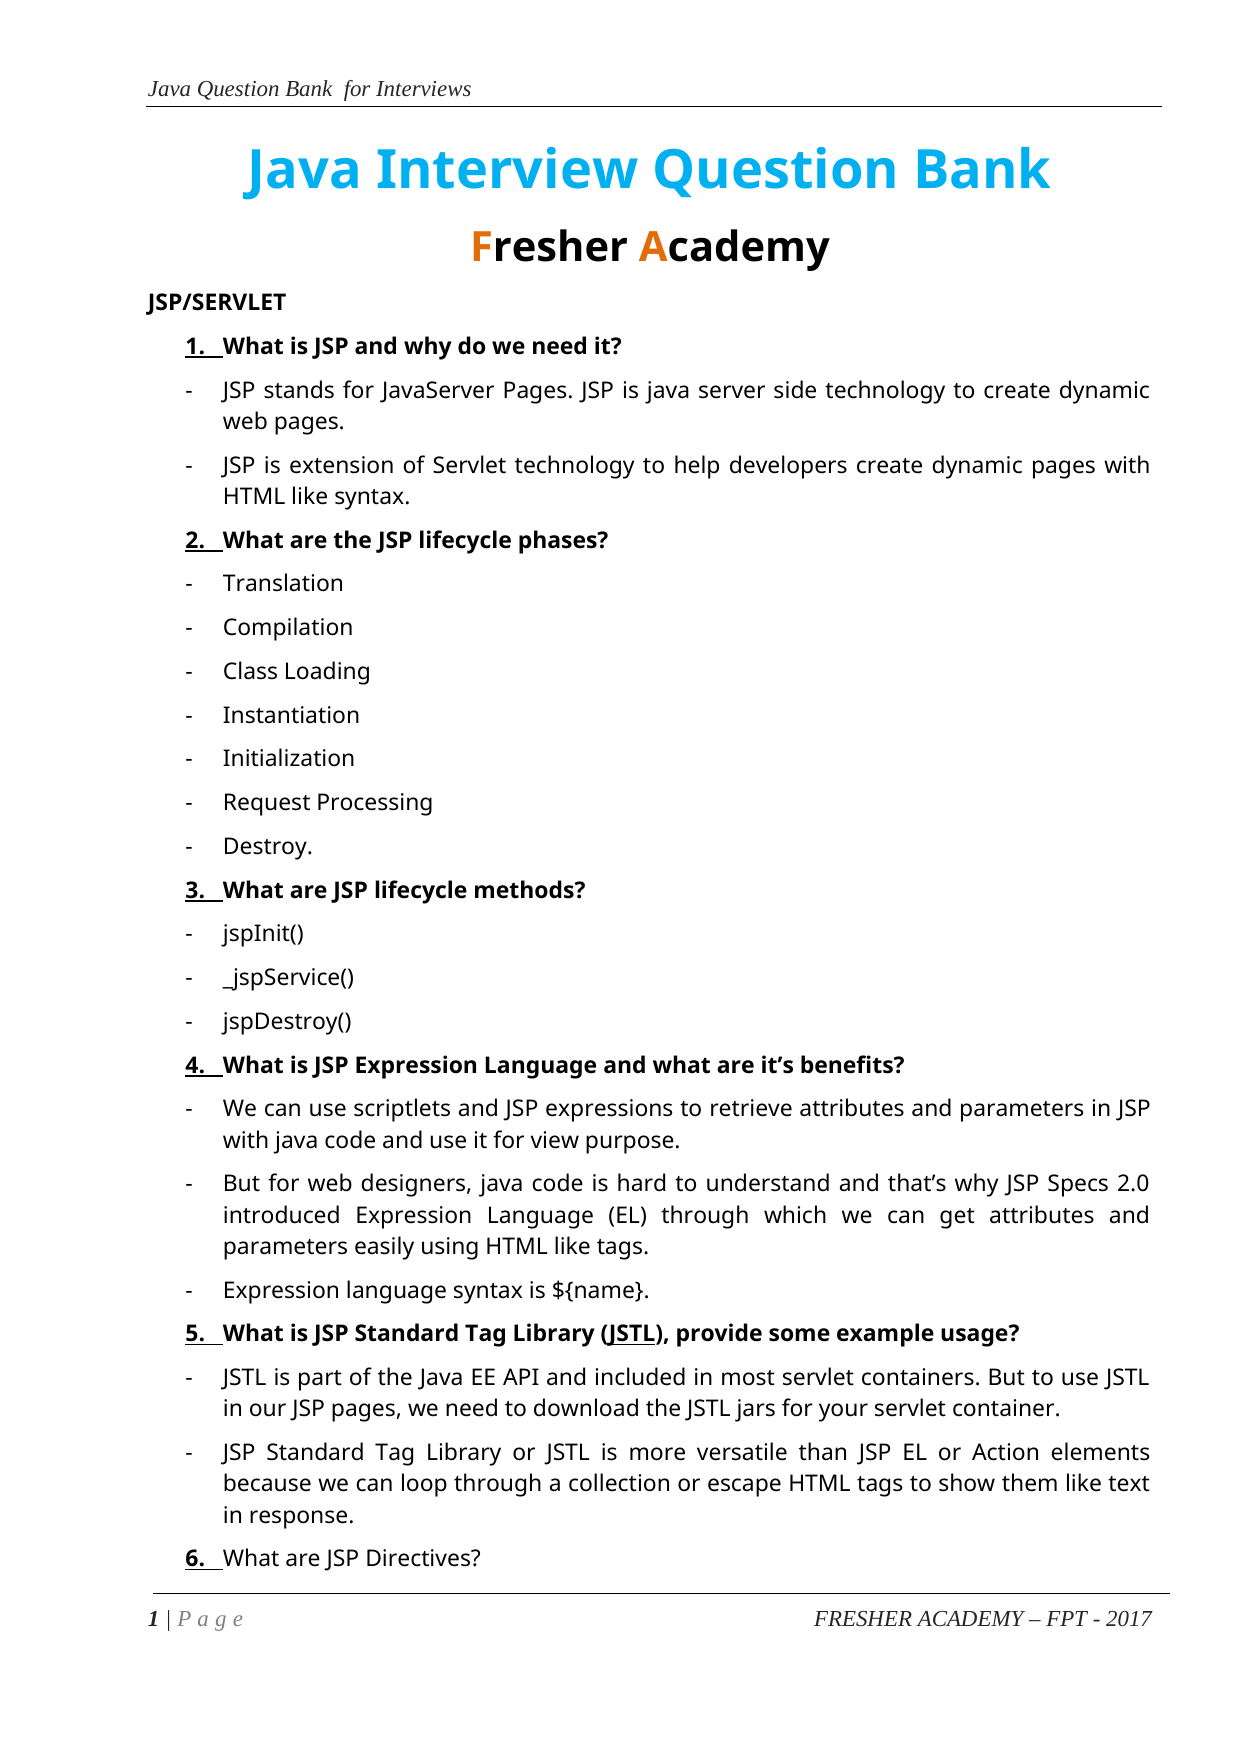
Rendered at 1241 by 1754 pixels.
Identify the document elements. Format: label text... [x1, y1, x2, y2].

list _jspService() [185, 961, 1152, 992]
list JSP is extension of Servlet technology to help developers create dynamic pages with HTML like syntax. [185, 449, 1152, 511]
list We can use scriptlets and JSP expressions to retrieve attributes and parameters in JSP with java code and use it for view purpose. [185, 1092, 1152, 1155]
list Compilation [185, 611, 1152, 642]
list Expression language syntax is ${name}. [185, 1274, 1152, 1305]
list Translation [185, 567, 1152, 599]
list JSTL is part of the Java EE API and included in most servlet containers. But to use JSTL in our JSP pages, we need to download the JSTL jars for your servlet container. [185, 1361, 1152, 1424]
list What are the JSP lifecycle phases? [185, 524, 1152, 555]
list What are JSP lifecycle methods? [185, 874, 1152, 905]
list Destroy. [185, 830, 1152, 861]
list Class Loading [185, 655, 1152, 686]
list Initialization [185, 742, 1152, 774]
list Java Interview Question Bank [148, 131, 1152, 204]
list What is JSP and why do we need it? [185, 330, 1152, 361]
list Instantiation [185, 699, 1152, 730]
list Request Processing [185, 786, 1152, 817]
list What is JSP Expression Language and what are it’s benefits? [185, 1049, 1152, 1080]
text Fresher Academy [148, 217, 1152, 274]
list jspInit() [185, 917, 1152, 949]
text JSP/SERVLET [148, 286, 1152, 317]
list JSP Standard Tag Library or JSTL is more versatile than JSP EL or Action elements because we can loop through a collection or escape HTML tags to show them like text in response. [185, 1436, 1152, 1530]
list What is JSP Standard Tag Library (JSTL), provide some example usage? [185, 1317, 1152, 1349]
list jspDestroy() [185, 1005, 1152, 1036]
list JSP stands for JavaServer Pages. JSP is java server side technology to create dynamic web pages. [185, 374, 1152, 436]
list What are JSP Directives? [185, 1542, 1152, 1574]
list But for web designers, java code is hard to understand and that’s why JSP Specs 2.0 introduced Expression Language (EL) through which we can get attributes and parameters easily using HTML like tags. [185, 1167, 1152, 1261]
